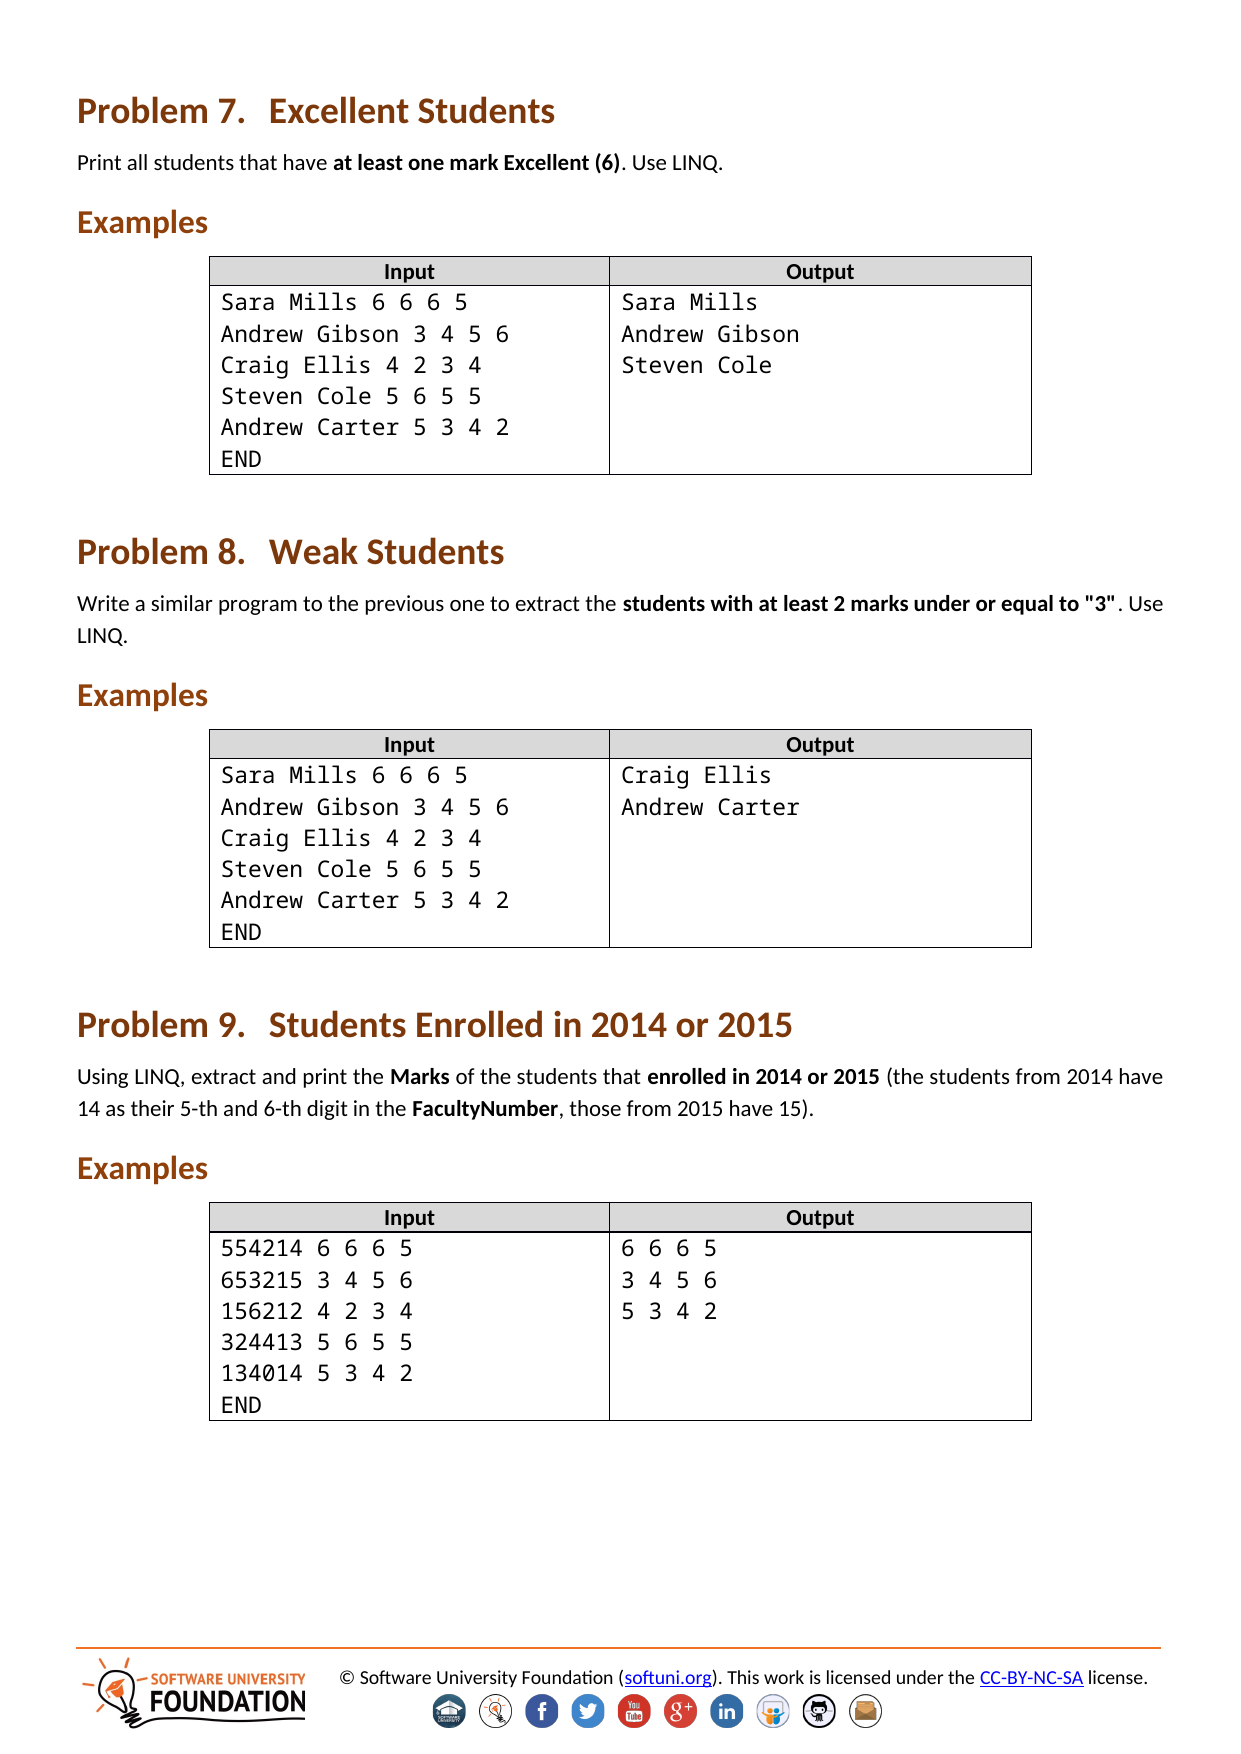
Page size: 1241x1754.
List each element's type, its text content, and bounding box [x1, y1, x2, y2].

text Using LINQ, extract and print the Marks of the students that enrolled in 2014 or 2015 (the students from 2014 have 14 as their 5-th and 6-th digit in the FacultyNumber, those from 2015 have 15). [77, 1062, 1163, 1122]
picture [432, 1694, 466, 1728]
table_header Input [210, 1203, 609, 1231]
picture [756, 1694, 790, 1728]
table_cell 6 6 6 5 3 4 5 6 5 3 4 2 [610, 1233, 1031, 1420]
subtitle Excellent Students [77, 87, 1163, 133]
picture [617, 1694, 651, 1728]
picture [849, 1694, 882, 1728]
table_header Output [610, 730, 1031, 758]
subtitle Weak Students [77, 528, 1163, 574]
picture [571, 1694, 605, 1728]
table_cell Sara Mills 6 6 6 5 Andrew Gibson 3 4 5 6 Craig Ellis 4 2 3 4 Steven Cole 5 6 5 5 Andrew Carter 5 3 4 2 END [210, 286, 609, 474]
picture [664, 1694, 697, 1728]
text Write a similar program to the previous one to extract the students with at least 2 marks under or equal to "3". Use LINQ. [77, 589, 1163, 649]
picture [479, 1694, 512, 1728]
table_header Input [210, 257, 609, 285]
table_cell 554214 6 6 6 5 653215 3 4 5 6 156212 4 2 3 4 324413 5 6 5 5 134014 5 3 4 2 END [210, 1233, 609, 1420]
picture [81, 1656, 305, 1729]
table_header Input [210, 730, 609, 758]
table_cell Sara Mills Andrew Gibson Steven Cole [610, 286, 1031, 474]
text Print all students that have at least one mark Excellent (6). Use LINQ. [77, 148, 1163, 176]
subtitle Students Enrolled in 2014 or 2015 [77, 1001, 1163, 1047]
picture [525, 1694, 559, 1728]
table_cell Sara Mills 6 6 6 5 Andrew Gibson 3 4 5 6 Craig Ellis 4 2 3 4 Steven Cole 5 6 5 5 Andrew Carter 5 3 4 2 END [210, 759, 609, 947]
table_cell Craig Ellis Andrew Carter [610, 759, 1031, 947]
subtitle Examples [77, 201, 1163, 242]
picture [710, 1694, 744, 1728]
picture [802, 1694, 836, 1728]
table_header Output [610, 257, 1031, 285]
subtitle Examples [77, 1147, 1163, 1188]
table_header Output [610, 1203, 1031, 1231]
subtitle Examples [77, 674, 1163, 715]
